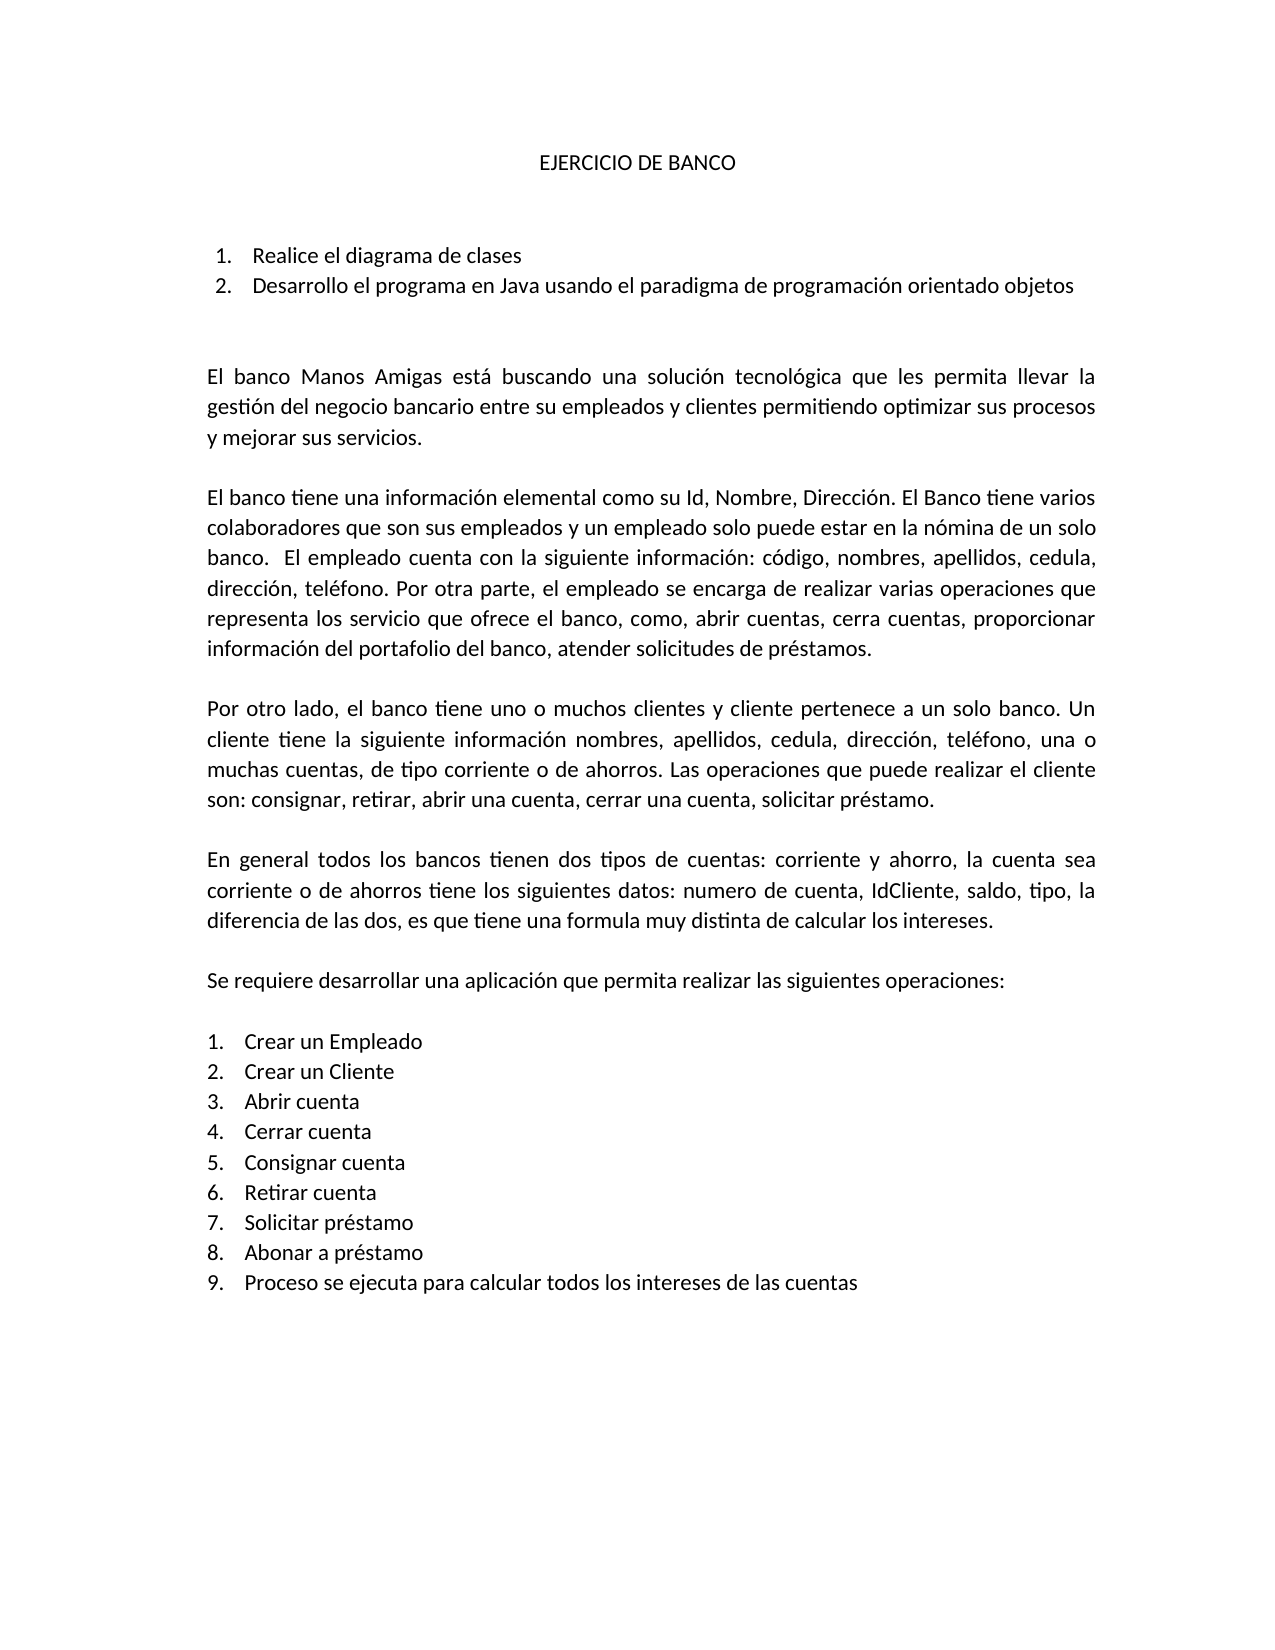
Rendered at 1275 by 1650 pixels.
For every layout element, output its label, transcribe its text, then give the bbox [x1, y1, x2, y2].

list Crear un Empleado [207, 1027, 1098, 1055]
list Proceso se ejecuta para calcular todos los intereses de las cuentas [207, 1268, 1098, 1296]
list En general todos los bancos tienen dos tipos de cuentas: corriente y ahorro, la cuenta sea corriente o de ahorros tiene los siguientes datos: numero de cuenta, IdCliente, saldo, tipo, la diferencia de las dos, es que tiene una formula muy distinta de calcular los intereses. [207, 846, 1098, 934]
list Crear un Cliente [207, 1057, 1098, 1085]
list El banco tiene una información elemental como su Id, Nombre, Dirección. El Banco tiene varios colaboradores que son sus empleados y un empleado solo puede estar en la nómina de un solo banco. El empleado cuenta con la siguiente información: código, nombres, apellidos, cedula, dirección, teléfono. Por otra parte, el empleado se encarga de realizar varias operaciones que representa los servicio que ofrece el banco, como, abrir cuentas, cerra cuentas, proporcionar información del portafolio del banco, atender solicitudes de préstamos. [207, 483, 1098, 662]
list Realice el diagrama de clases [215, 241, 1098, 269]
list Retirar cuenta [207, 1178, 1098, 1206]
text EJERCICIO DE BANCO [177, 148, 1098, 176]
list El banco Manos Amigas está buscando una solución tecnológica que les permita llevar la gestión del negocio bancario entre su empleados y clientes permitiendo optimizar sus procesos y mejorar sus servicios. [207, 362, 1098, 451]
list Consignar cuenta [207, 1148, 1098, 1176]
list Por otro lado, el banco tiene uno o muchos clientes y cliente pertenece a un solo banco. Un cliente tiene la siguiente información nombres, apellidos, cedula, dirección, teléfono, una o muchas cuentas, de tipo corriente o de ahorros. Las operaciones que puede realizar el cliente son: consignar, retirar, abrir una cuenta, cerrar una cuenta, solicitar préstamo. [207, 694, 1098, 813]
list Abrir cuenta [207, 1087, 1098, 1115]
list Se requiere desarrollar una aplicación que permita realizar las siguientes operaciones: [207, 966, 1098, 994]
list Solicitar préstamo [207, 1208, 1098, 1236]
list Desarrollo el programa en Java usando el paradigma de programación orientado objetos [215, 272, 1098, 299]
list Abonar a préstamo [207, 1238, 1098, 1266]
list Cerrar cuenta [207, 1117, 1098, 1145]
